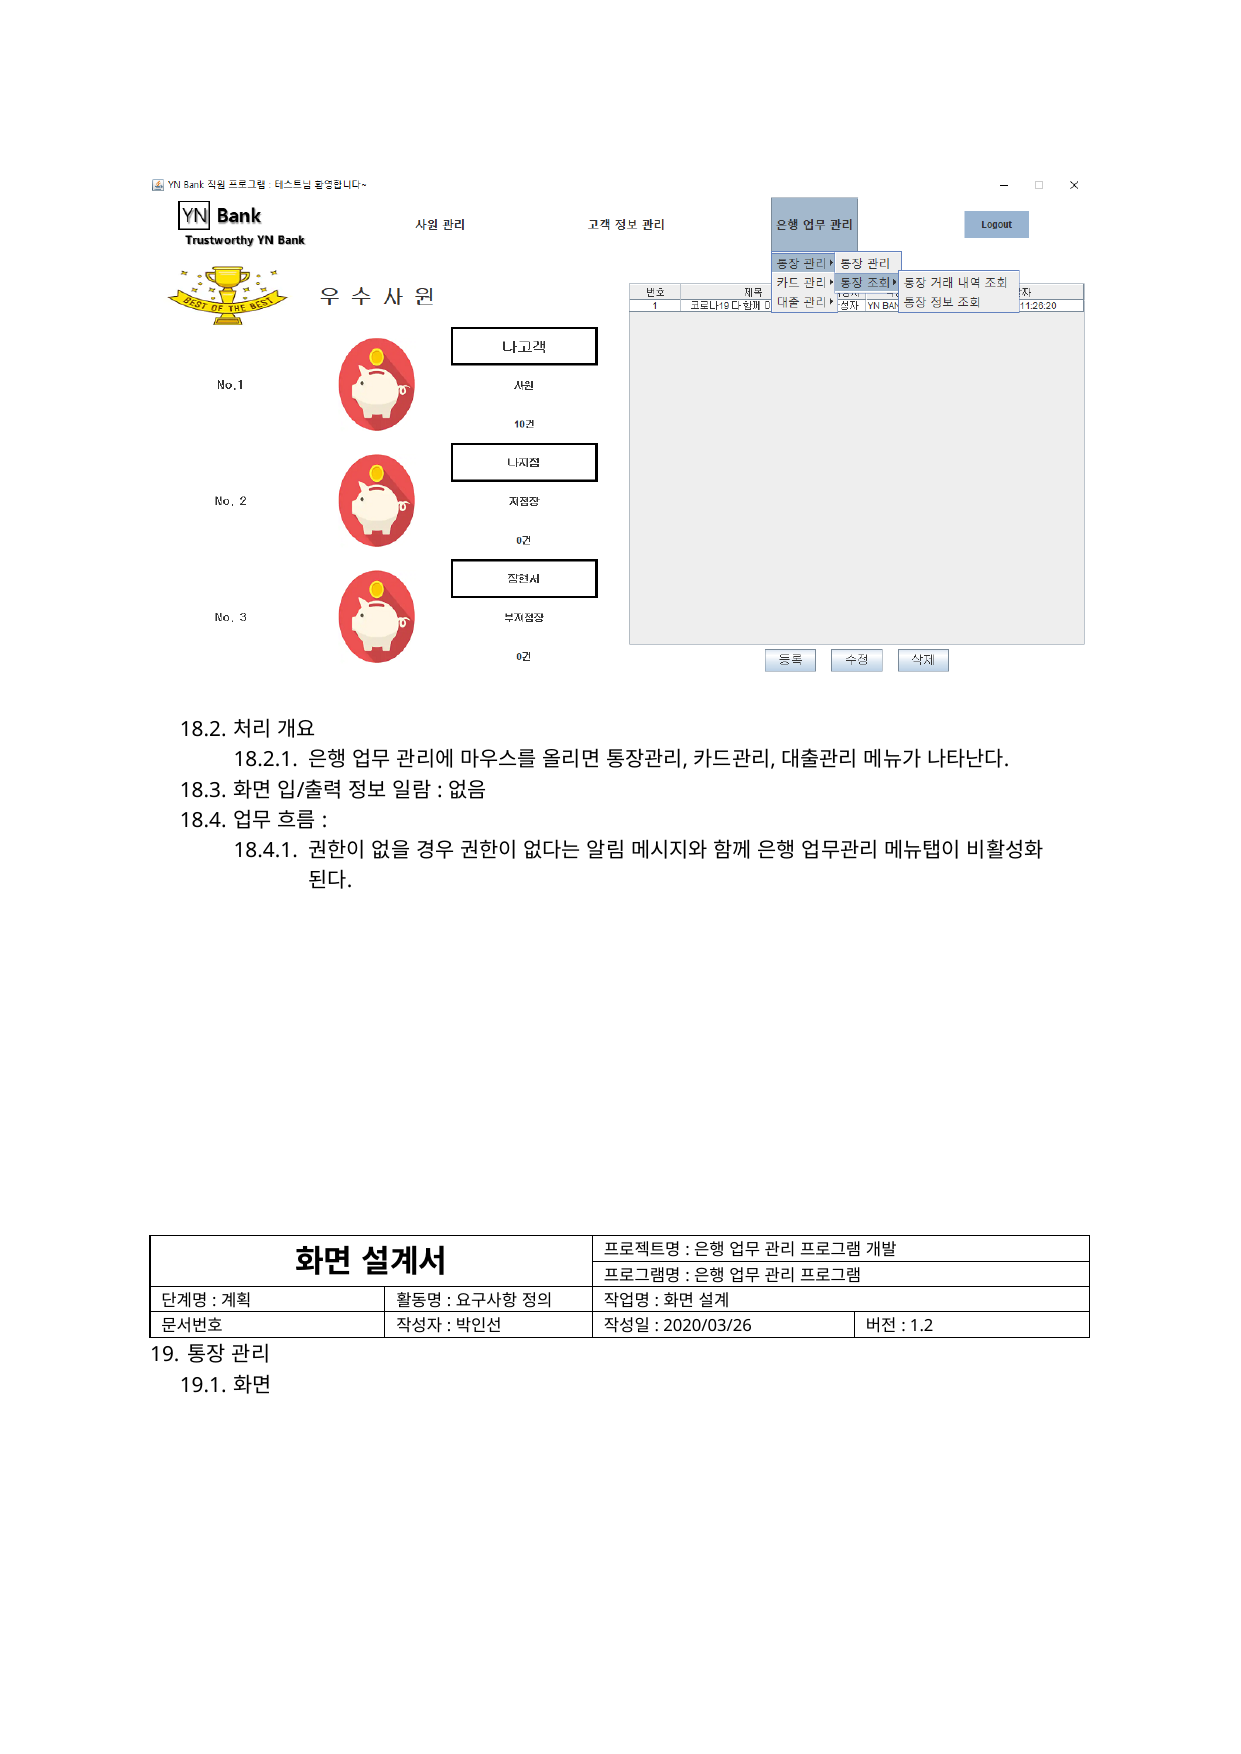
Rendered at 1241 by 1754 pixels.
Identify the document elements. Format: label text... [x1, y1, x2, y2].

list 화면 [179, 1368, 1090, 1398]
list 처리 개요 [179, 713, 1090, 742]
list 화면 입/출력 정보 일람 : 없음 [179, 773, 1090, 803]
table_cell 작성자 : 박인선 [385, 1312, 592, 1337]
list 은행 업무 관리에 마우스를 올리면 통장관리, 카드관리, 대출관리 메뉴가 나타난다. [233, 742, 1090, 773]
table_cell 버전 : 1.2 [855, 1312, 1089, 1337]
list 통장 관리 [150, 1338, 1090, 1368]
table_cell 작성일 : 2020/03/26 [593, 1312, 854, 1337]
list 권한이 없을 경우 권한이 없다는 알림 메시지와 함께 은행 업무관리 메뉴탭이 비활성화 된다. [233, 833, 1090, 894]
table_cell 문서번호 [151, 1312, 384, 1337]
table_cell 프로그램명 : 은행 업무 관리 프로그램 [593, 1262, 1089, 1286]
table_cell 작업명 : 화면 설계 [593, 1287, 1089, 1311]
table_cell 활동명 : 요구사항 정의 [385, 1287, 592, 1311]
picture [150, 177, 1091, 713]
list 업무 흐름 : [179, 803, 1090, 833]
table_header 화면 설계서 [151, 1236, 592, 1286]
table_cell 단계명 : 계획 [151, 1287, 384, 1311]
table_header 프로젝트명 : 은행 업무 관리 프로그램 개발 [593, 1236, 1089, 1261]
